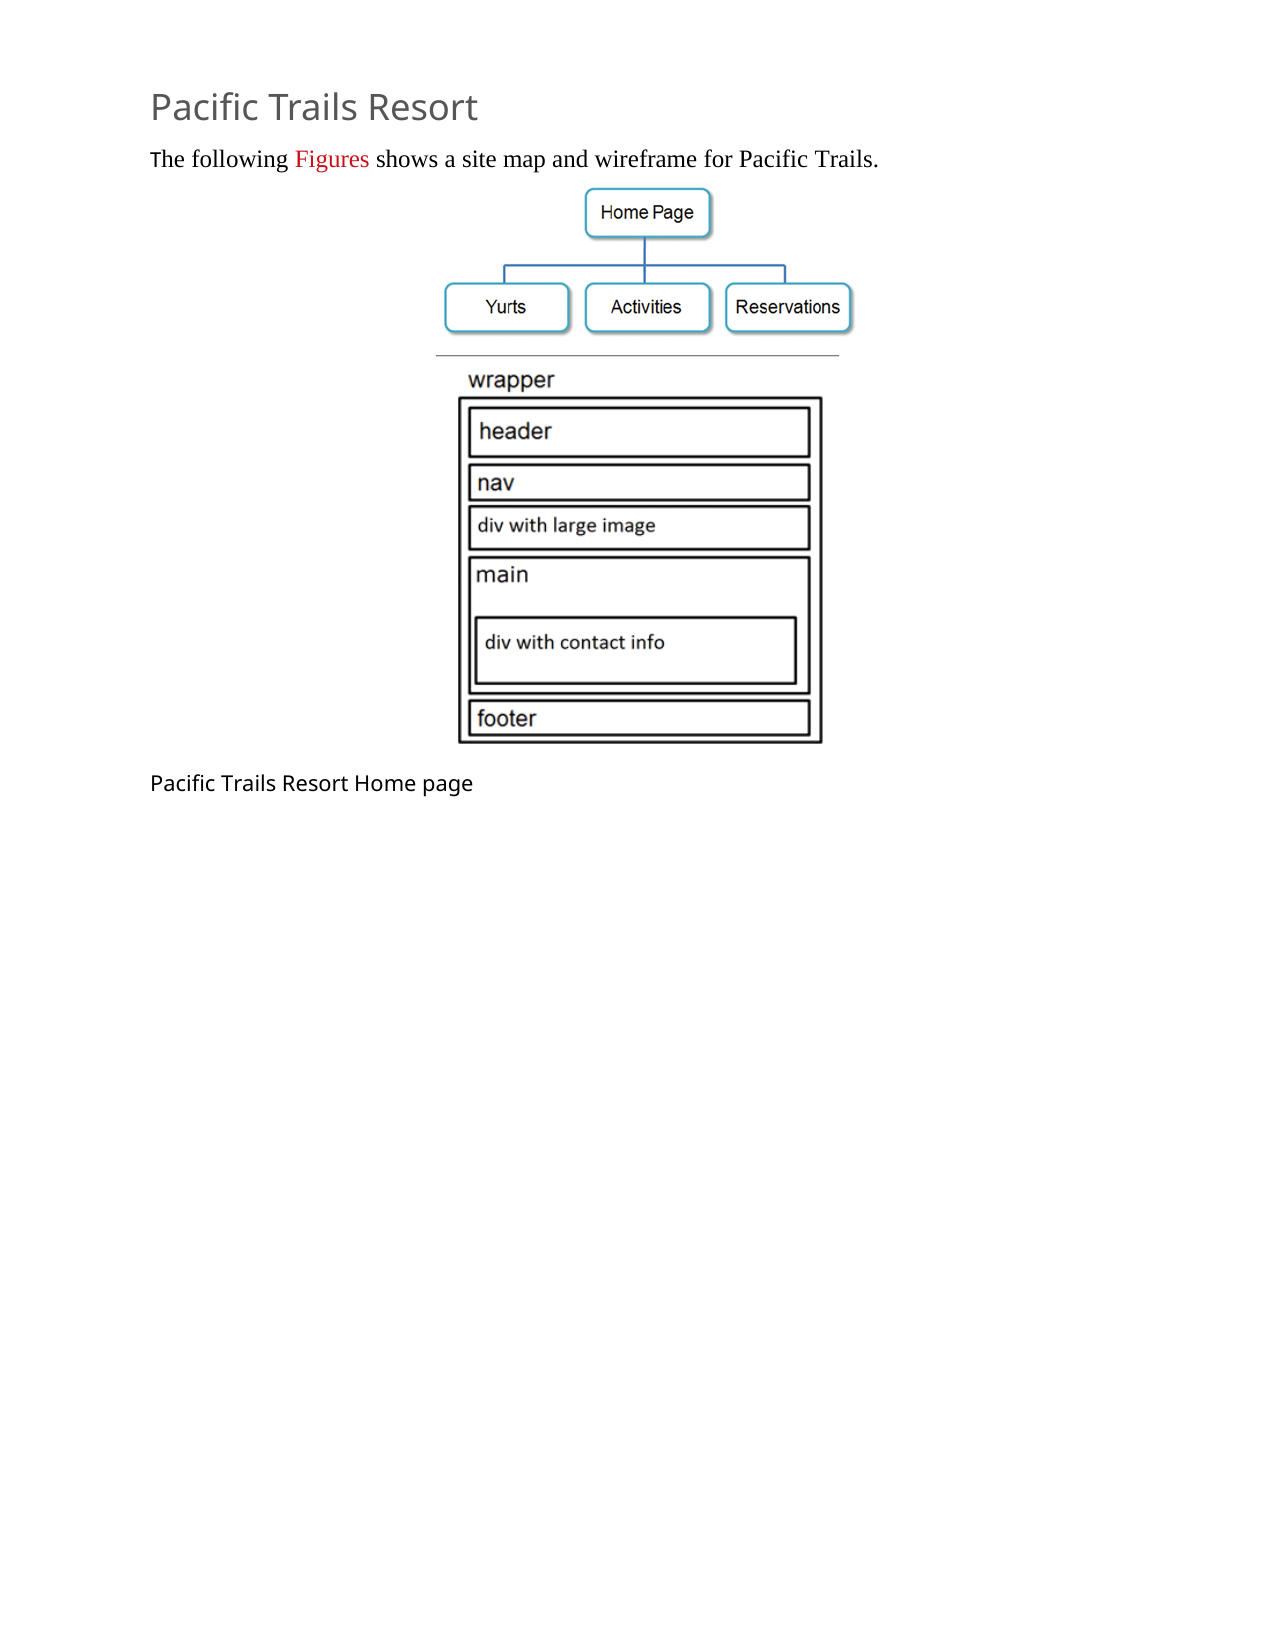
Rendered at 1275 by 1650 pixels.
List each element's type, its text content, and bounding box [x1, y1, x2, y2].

text The following Figures shows a site map and wireframe for Pacific Trails. [150, 144, 1125, 173]
picture [405, 173, 870, 760]
text Pacific Trails Resort Home page [150, 760, 1125, 797]
text Pacific Trails Resort [150, 82, 1125, 131]
